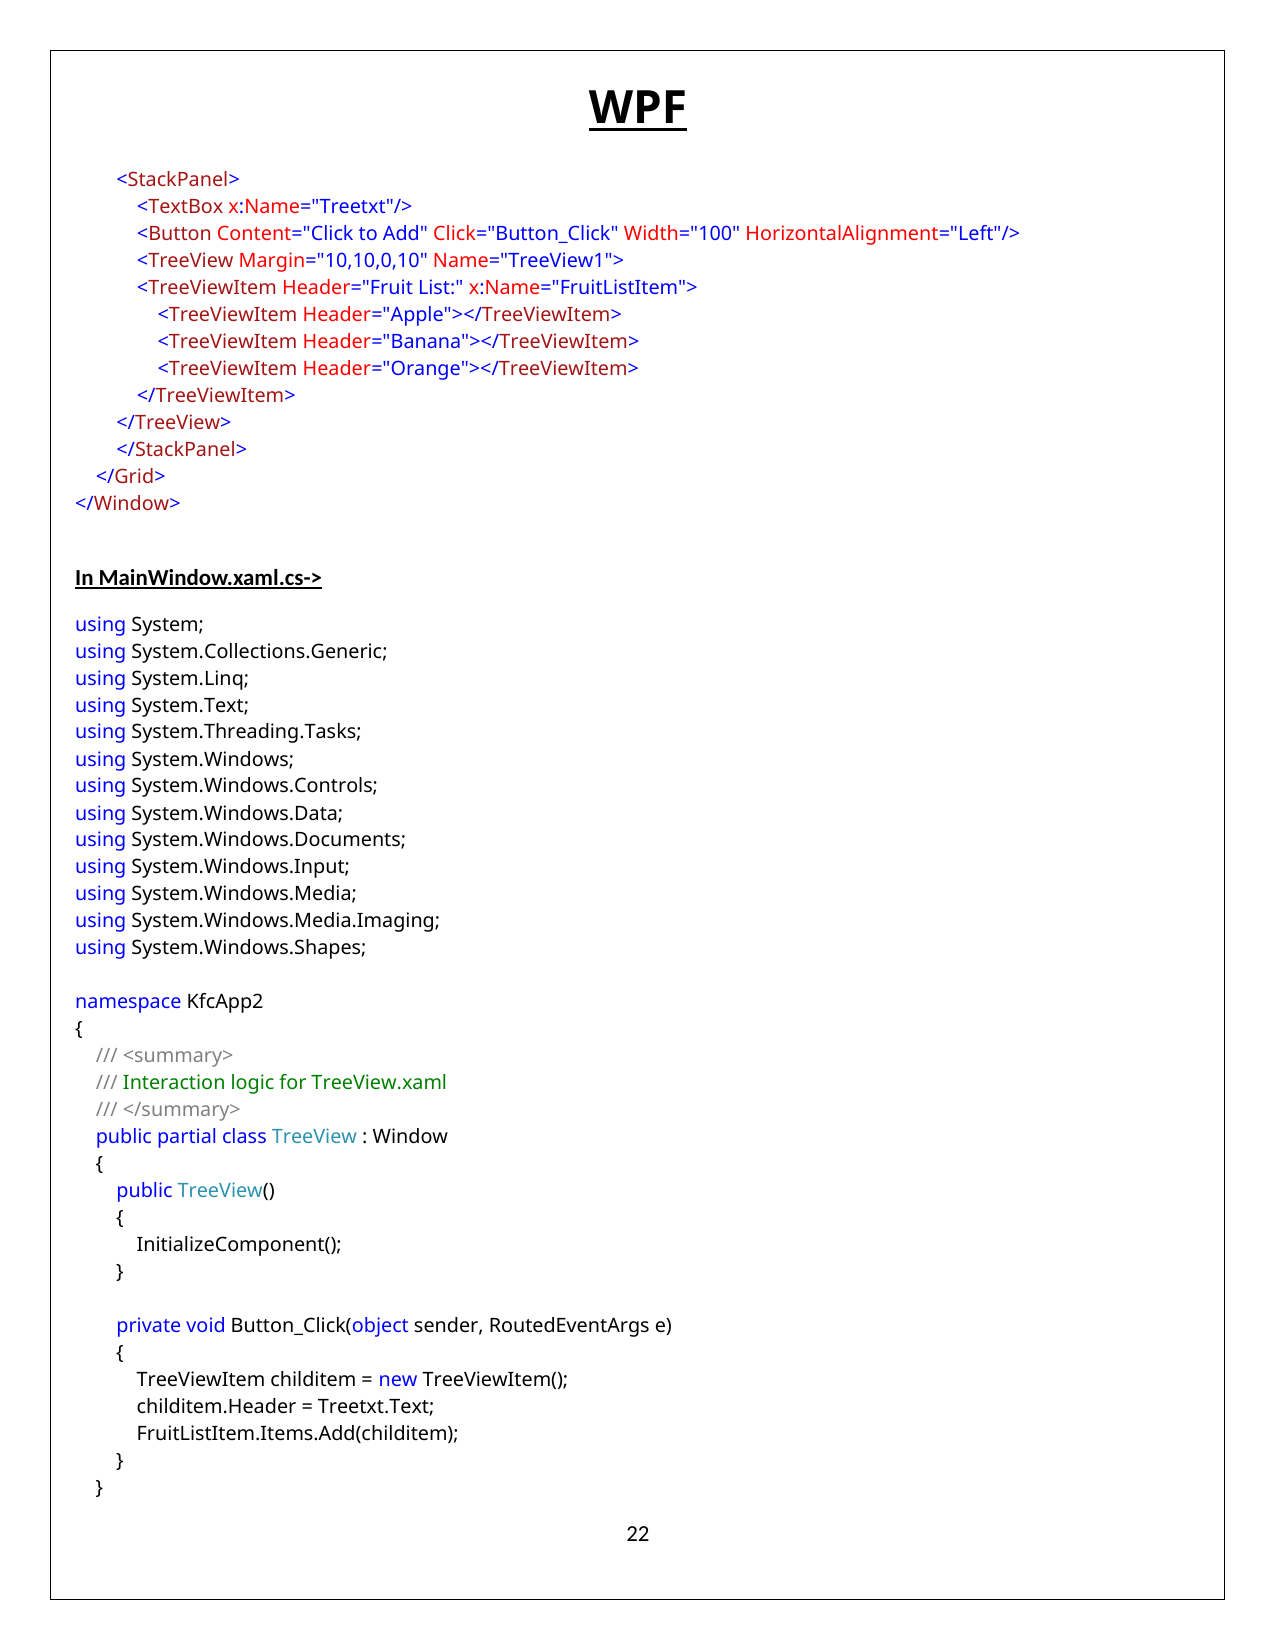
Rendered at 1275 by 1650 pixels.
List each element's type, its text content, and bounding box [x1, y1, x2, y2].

text using System.Windows.Media.Imaging; [75, 907, 1200, 934]
text <Button Content="Click to Add" Click="Button_Click" Width="100" HorizontalAlignment="Left"/> [75, 219, 1200, 246]
text { [75, 1338, 1200, 1365]
text using System.Windows; [75, 745, 1200, 772]
text { [75, 1014, 1200, 1042]
text using System.Windows.Documents; [75, 826, 1200, 853]
text using System.Windows.Media; [75, 880, 1200, 907]
text { [75, 1149, 1200, 1176]
text </Window> [75, 489, 1200, 516]
text <TreeView Margin="10,10,0,10" Name="TreeView1"> [75, 246, 1200, 273]
text /// Interaction logic for TreeView.xaml [75, 1068, 1200, 1096]
text using System.Collections.Generic; [75, 637, 1200, 664]
text { [75, 1203, 1200, 1230]
text TreeViewItem childitem = new TreeViewItem(); [75, 1365, 1200, 1392]
text </StackPanel> [75, 435, 1200, 462]
text /// <summary> [75, 1042, 1200, 1068]
text /// </summary> [75, 1096, 1200, 1122]
text using System.Windows.Controls; [75, 772, 1200, 799]
text using System.Windows.Data; [75, 799, 1200, 826]
text <TreeViewItem Header="Fruit List:" x:Name="FruitListItem"> [75, 273, 1200, 300]
text </Grid> [75, 462, 1200, 489]
text using System.Text; [75, 691, 1200, 718]
text InitializeComponent(); [75, 1230, 1200, 1257]
text childitem.Header = Treetxt.Text; [75, 1392, 1200, 1419]
text private void Button_Click(object sender, RoutedEventArgs e) [75, 1311, 1200, 1338]
text using System.Linq; [75, 664, 1200, 691]
text In MainWindow.xaml.cs-> [75, 563, 1200, 591]
text <TextBox x:Name="Treetxt"/> [75, 192, 1200, 219]
text using System.Threading.Tasks; [75, 718, 1200, 745]
text <TreeViewItem Header="Banana"></TreeViewItem> [75, 327, 1200, 354]
text using System.Windows.Input; [75, 853, 1200, 880]
text public TreeView() [75, 1176, 1200, 1203]
text namespace KfcApp2 [75, 988, 1200, 1014]
text } [75, 1446, 1200, 1473]
text using System.Windows.Shapes; [75, 934, 1200, 961]
text } [75, 1473, 1200, 1500]
text <StackPanel> [75, 165, 1200, 192]
text public partial class TreeView : Window [75, 1122, 1200, 1149]
text using System; [75, 610, 1200, 637]
text </TreeViewItem> [75, 381, 1200, 408]
text <TreeViewItem Header="Orange"></TreeViewItem> [75, 354, 1200, 381]
text FruitListItem.Items.Add(childitem); [75, 1419, 1200, 1446]
text <TreeViewItem Header="Apple"></TreeViewItem> [75, 300, 1200, 327]
text </TreeView> [75, 408, 1200, 435]
text } [75, 1257, 1200, 1284]
